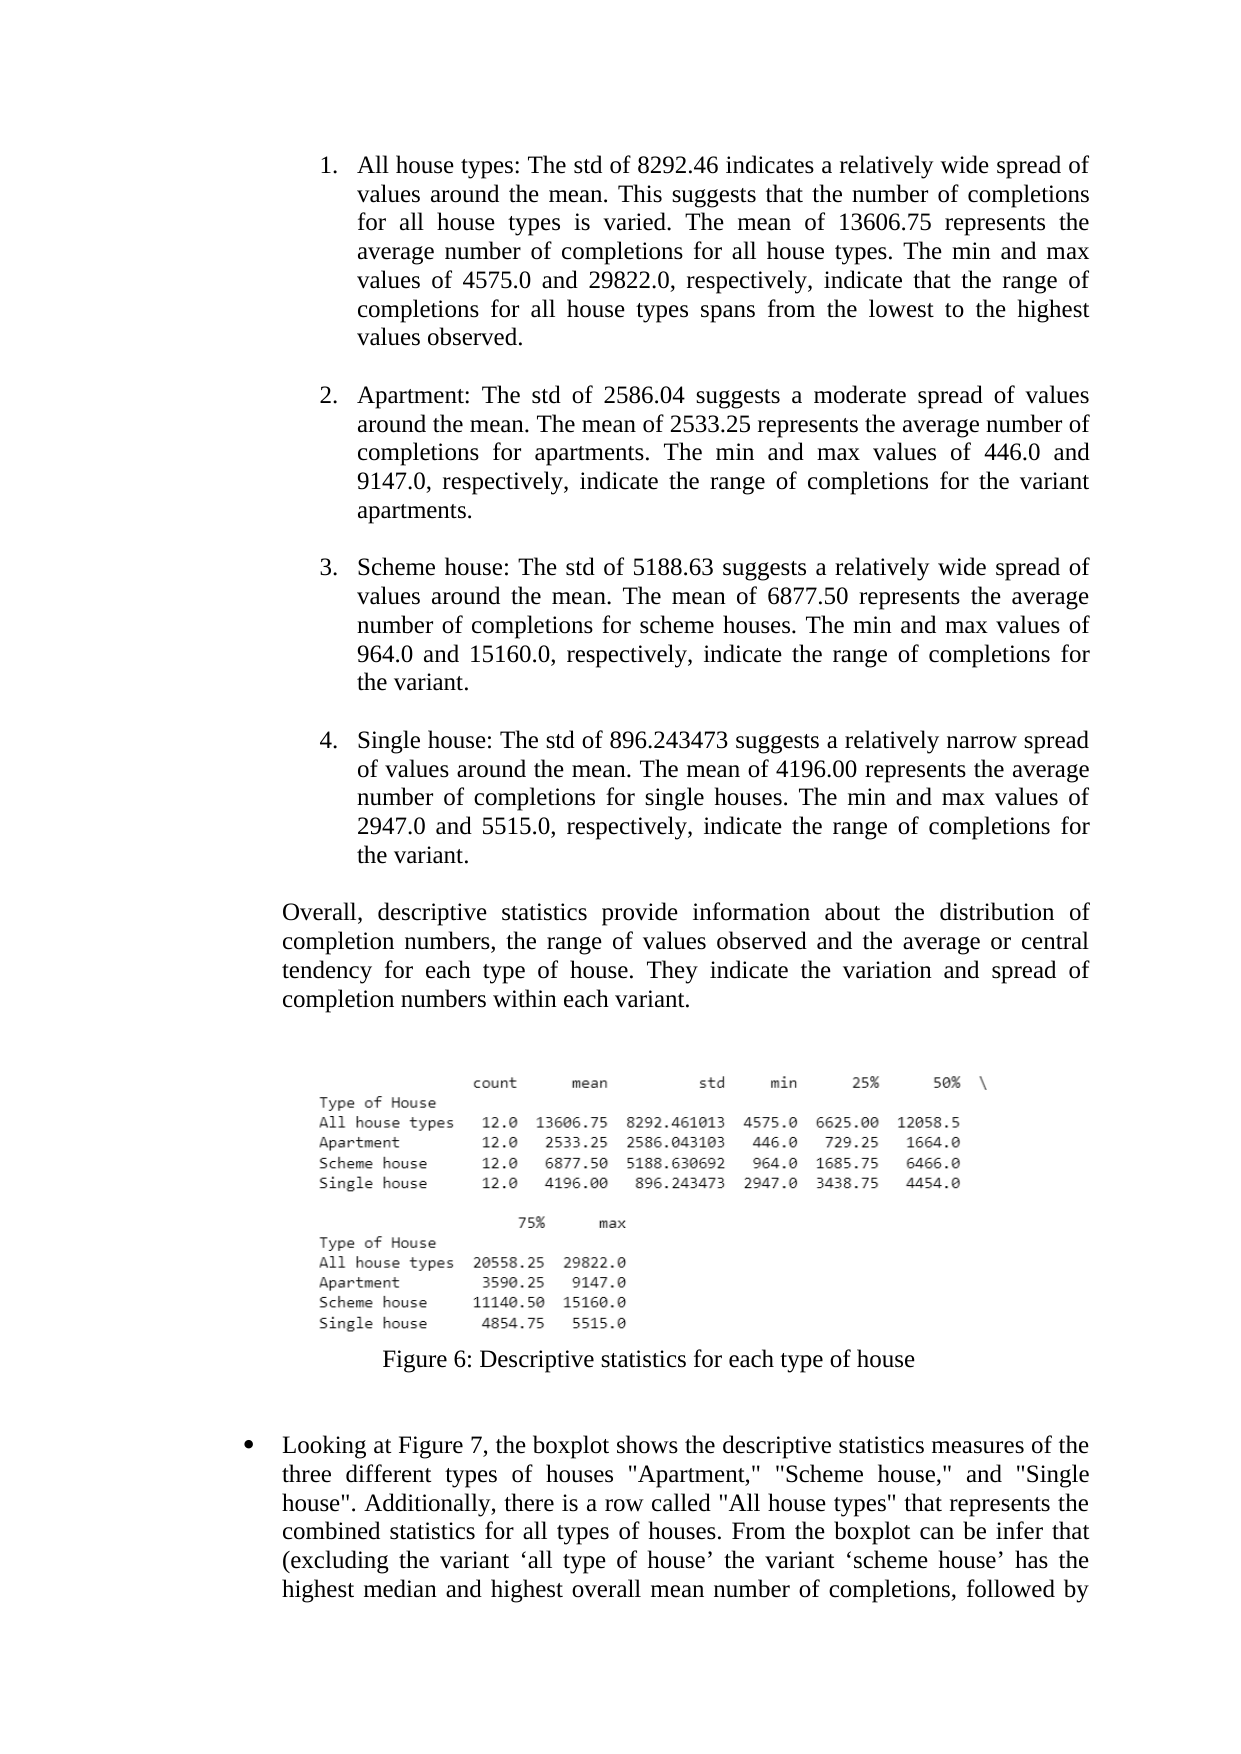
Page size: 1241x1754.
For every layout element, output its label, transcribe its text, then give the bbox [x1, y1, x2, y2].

list Apartment: The std of 2586.04 suggests a moderate spread of values around the mean. The mean of 2533.25 represents the average number of completions for apartments. The min and max values of 446.0 and 9147.0, respectively, indicate the range of completions for the variant apartments. [319, 380, 1090, 524]
text Figure 6: Descriptive statistics for each type of house [207, 1344, 1090, 1373]
text Overall, descriptive statistics provide information about the distribution of completion numbers, the range of values observed and the average or central tendency for each type of house. They indicate the variation and spread of completion numbers within each variant. [282, 897, 1090, 1012]
list Scheme house: The std of 5188.63 suggests a relatively wide spread of values around the mean. The mean of 6877.50 represents the average number of completions for scheme houses. The min and max values of 964.0 and 15160.0, respectively, indicate the range of completions for the variant. [319, 552, 1090, 696]
picture [306, 1070, 991, 1344]
list Single house: The std of 896.243473 suggests a relatively narrow spread of values around the mean. The mean of 4196.00 represents the average number of completions for single houses. The min and max values of 2947.0 and 5515.0, respectively, indicate the range of completions for the variant. [319, 725, 1090, 869]
list All house types: The std of 8292.46 indicates a relatively wide spread of values around the mean. This suggests that the number of completions for all house types is varied. The mean of 13606.75 represents the average number of completions for all house types. The min and max values of 4575.0 and 29822.0, respectively, indicate that the range of completions for all house types spans from the lowest to the highest values observed. [319, 150, 1090, 351]
